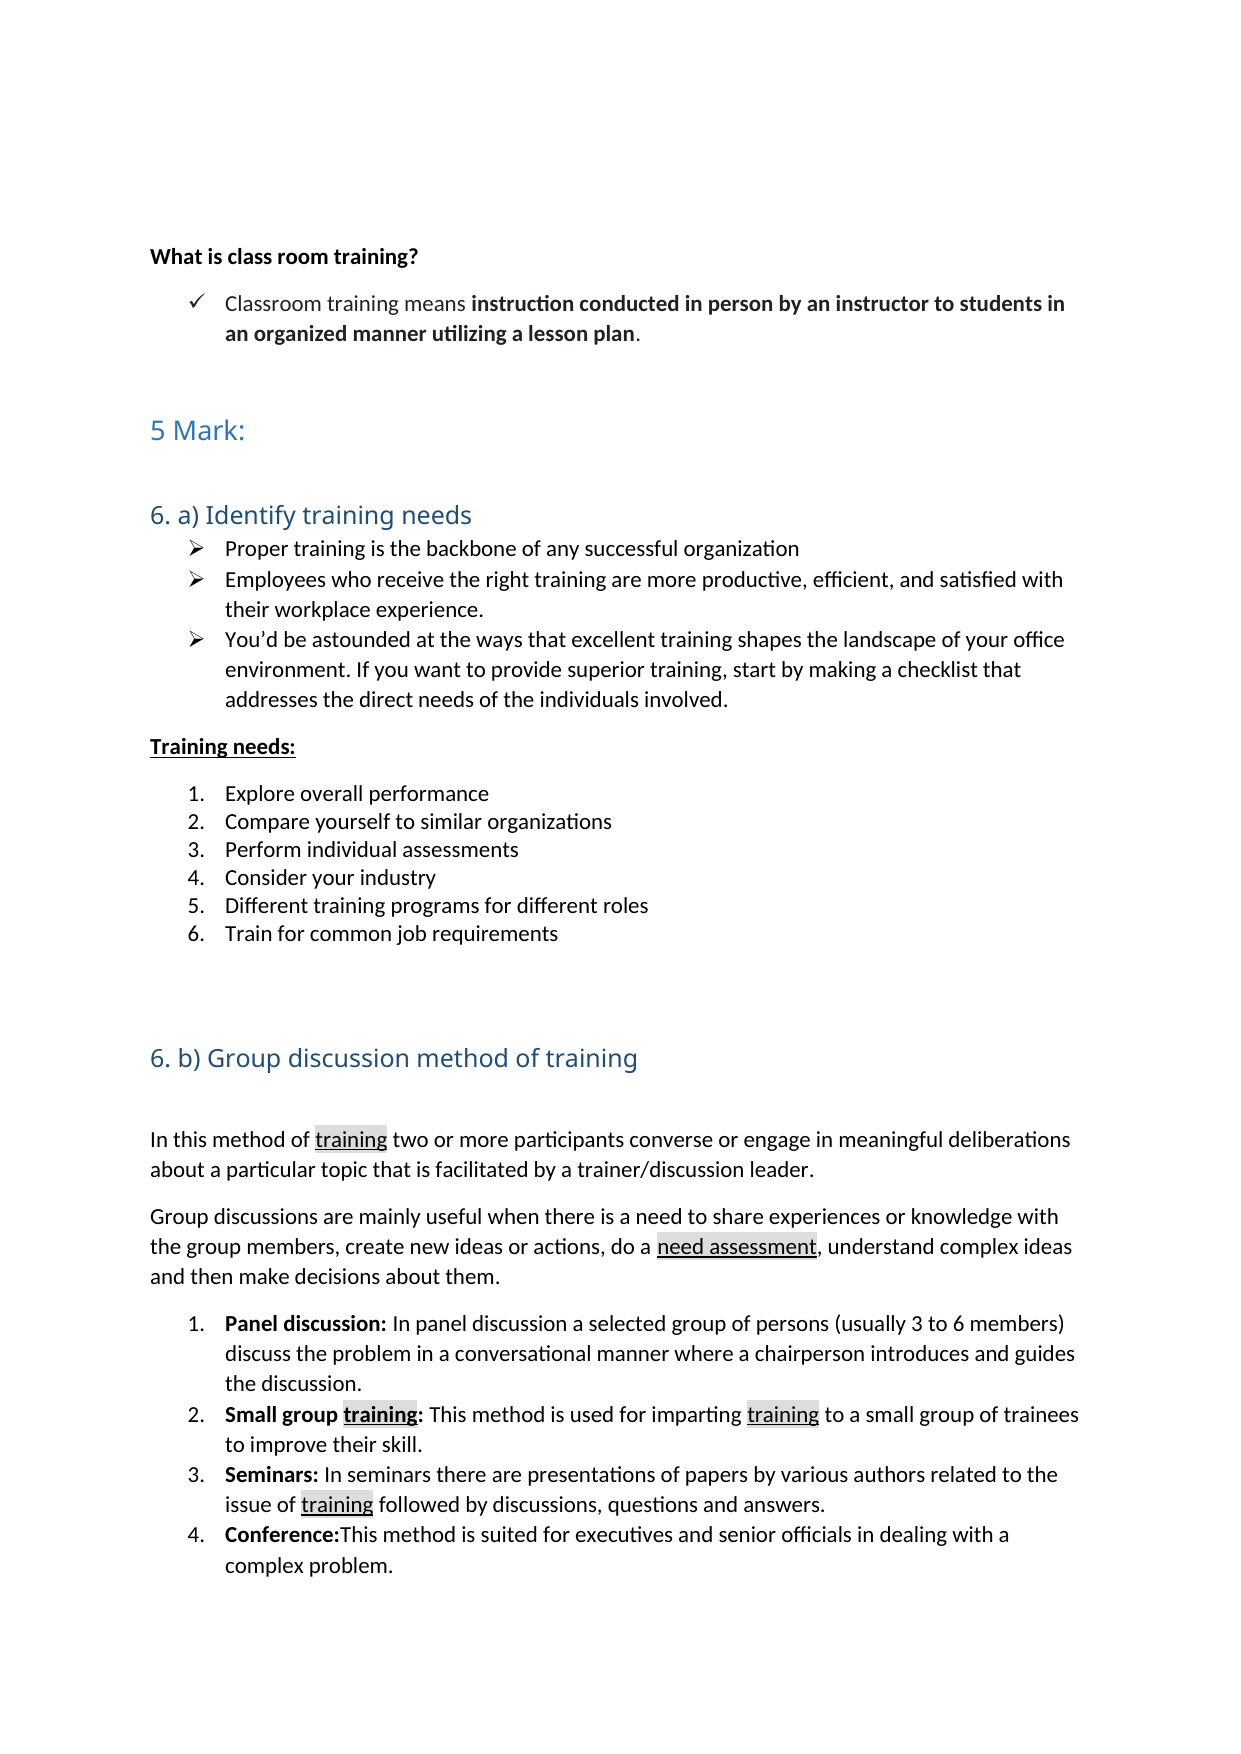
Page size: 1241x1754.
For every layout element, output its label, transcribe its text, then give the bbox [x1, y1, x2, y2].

list Explore overall performance [187, 779, 1090, 807]
list Perform individual assessments [187, 835, 1090, 863]
list Small group training: This method is used for imparting training to a small group of trainees to improve their skill. [187, 1400, 1090, 1458]
list Employees who receive the right training are more productive, efficient, and satisfied with their workplace experience. [187, 565, 1090, 623]
list Classroom training means instruction conducted in person by an instructor to students in an organized manner utilizing a lesson plan. [187, 289, 1090, 347]
text Group discussions are mainly useful when there is a need to share experiences or knowledge with the group members, create new ideas or actions, do a need assessment, understand complex ideas and then make decisions about them. [150, 1202, 1090, 1290]
subtitle 5 Mark: [150, 411, 1090, 448]
list Proper training is the backbone of any successful organization [187, 534, 1090, 562]
list Different training programs for different roles [187, 891, 1090, 919]
list Seminars: In seminars there are presentations of papers by various authors related to the issue of training followed by discussions, questions and answers. [187, 1460, 1090, 1518]
text In this method of training two or more participants converse or engage in meaningful deliberations about a particular topic that is facilitated by a trainer/discussion leader. [150, 1125, 1090, 1183]
list Train for common job requirements [187, 919, 1090, 947]
text What is class room training? [150, 242, 1090, 270]
list Conference:This method is suited for executives and senior officials in dealing with a complex problem. [187, 1521, 1090, 1579]
list Consider your industry [187, 863, 1090, 891]
list Panel discussion: In panel discussion a selected group of persons (usually 3 to 6 members) discuss the problem in a conversational manner where a chairperson introduces and guides the discussion. [187, 1309, 1090, 1398]
text Training needs: [150, 732, 1090, 760]
subtitle 6. b) Group discussion method of training [150, 1041, 1090, 1075]
subtitle 6. a) Identify training needs [150, 498, 1090, 532]
list Compare yourself to similar organizations [187, 807, 1090, 835]
list You’d be astounded at the ways that excellent training shapes the landscape of your office environment. If you want to provide superior training, start by making a checklist that addresses the direct needs of the individuals involved. [187, 625, 1090, 713]
